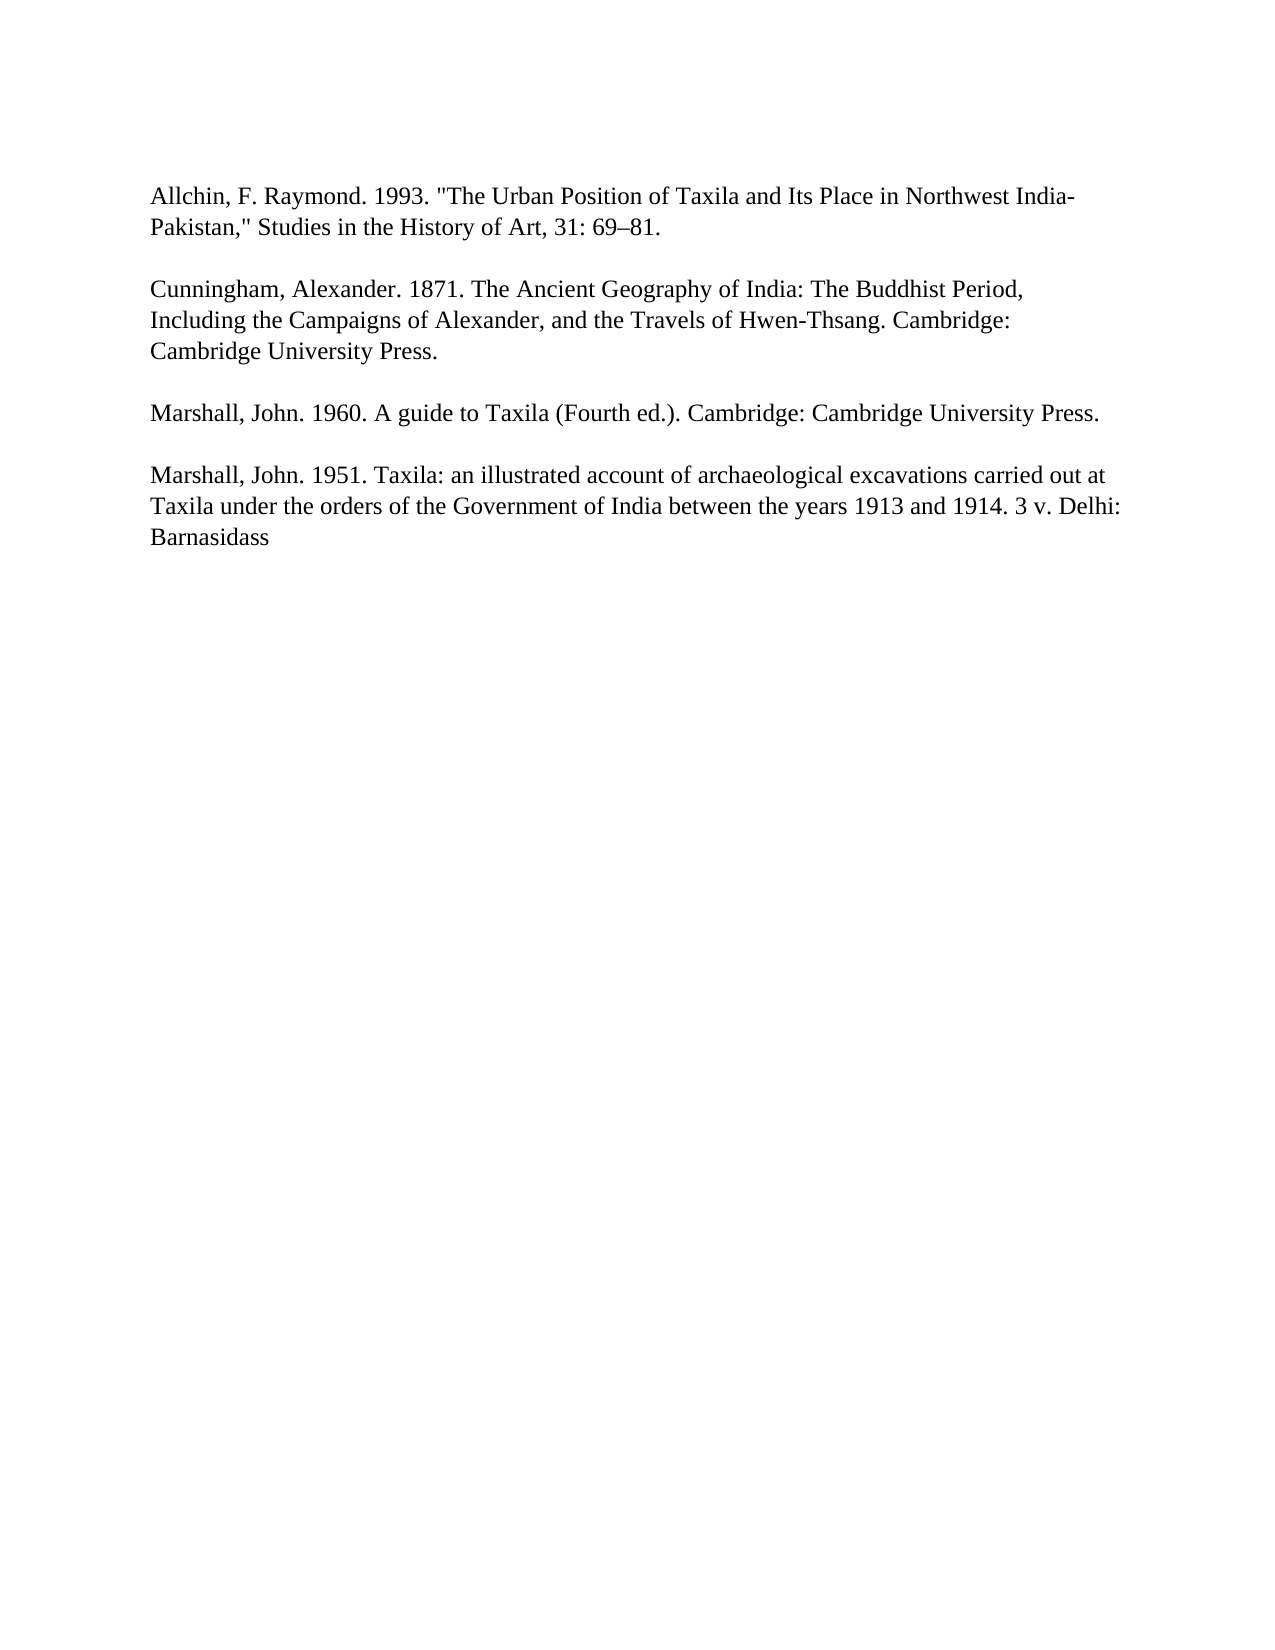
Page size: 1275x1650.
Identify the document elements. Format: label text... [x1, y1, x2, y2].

text Marshall, John. 1951. Taxila: an illustrated account of archaeological excavations carried out at Taxila under the orders of the Government of India between the years 1913 and 1914. 3 v. Delhi: Barnasidass [150, 460, 1125, 551]
text Cunningham, Alexander. 1871. The Ancient Geography of India: The Buddhist Period, Including the Campaigns of Alexander, and the Travels of Hwen-Thsang. Cambridge: Cambridge University Press. [150, 274, 1125, 365]
text Marshall, John. 1960. A guide to Taxila (Fourth ed.). Cambridge: Cambridge University Press. [150, 398, 1125, 427]
text Allchin, F. Raymond. 1993. "The Urban Position of Taxila and Its Place in Northwest India-Pakistan," Studies in the History of Art, 31: 69–81. [150, 181, 1125, 241]
